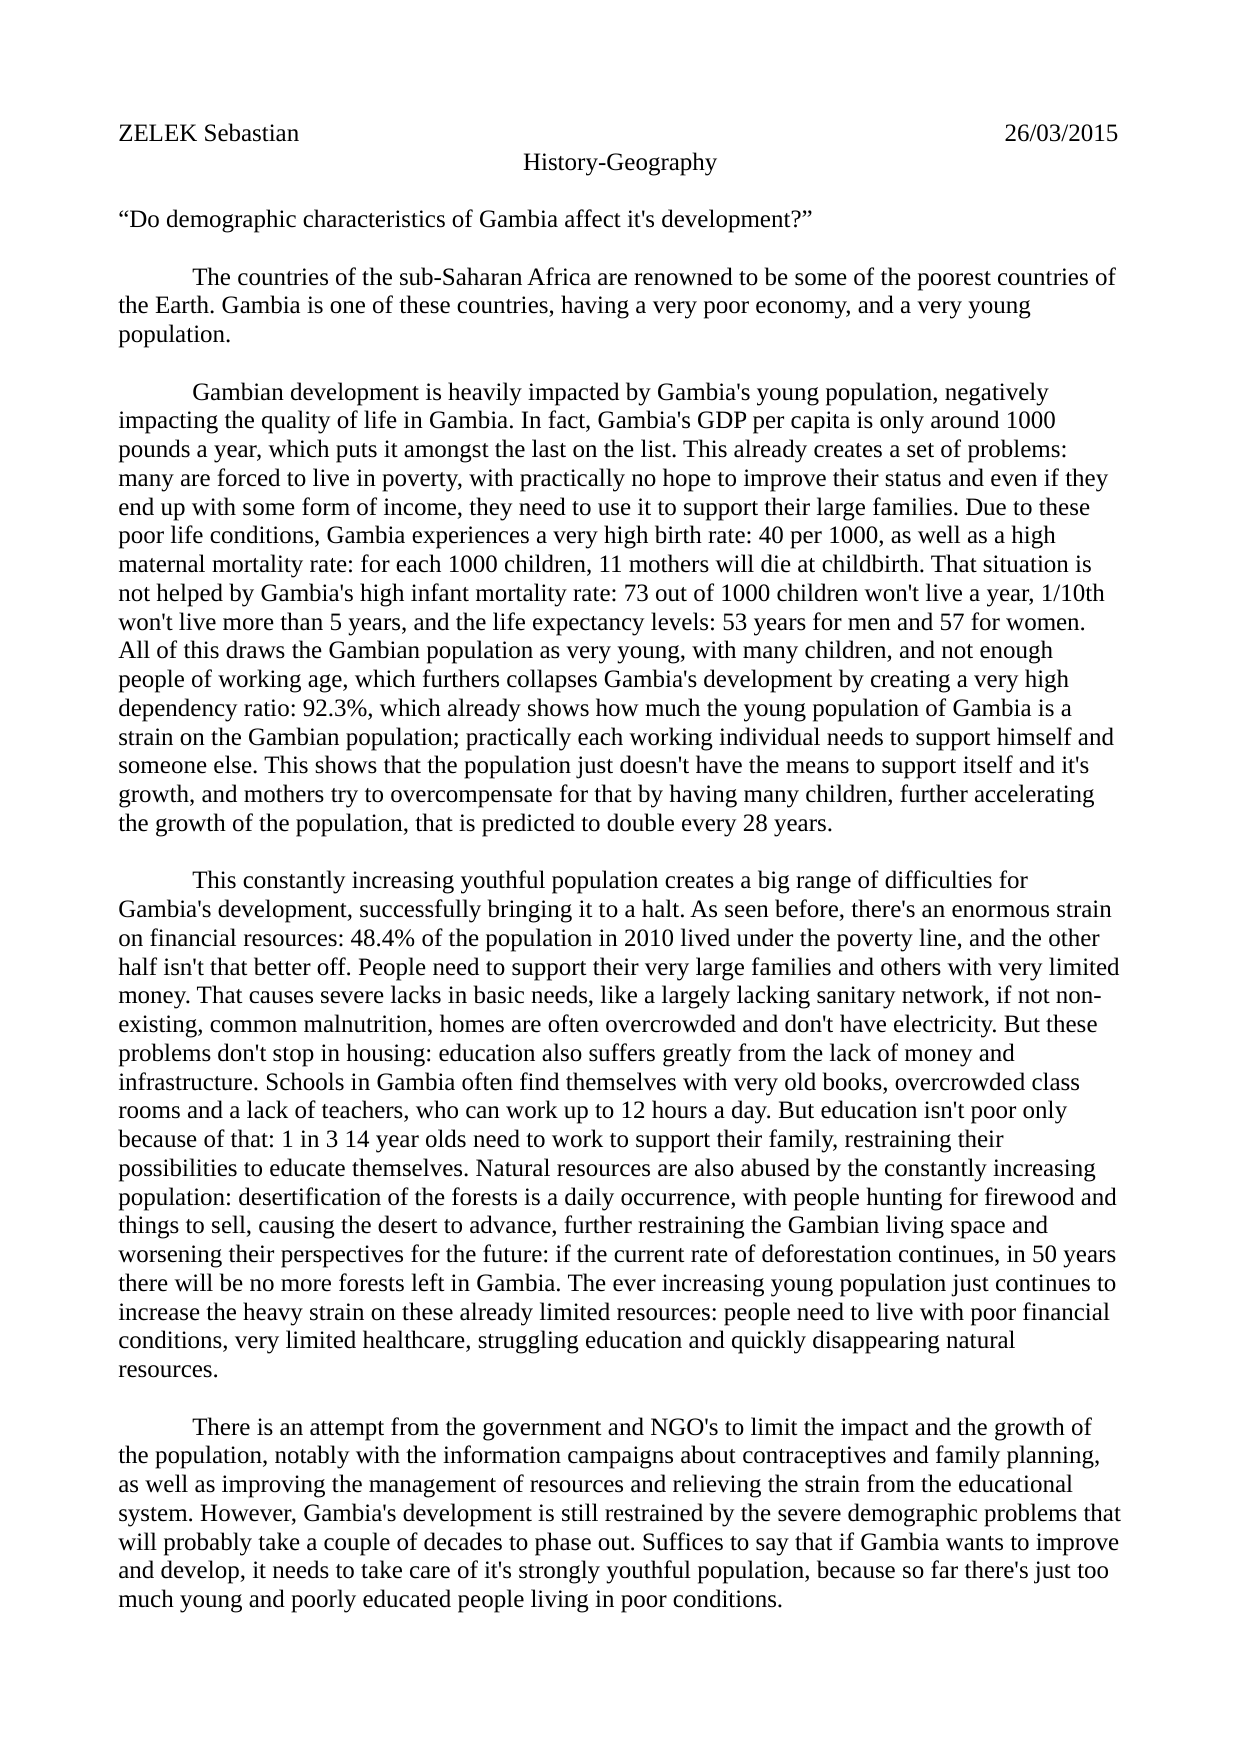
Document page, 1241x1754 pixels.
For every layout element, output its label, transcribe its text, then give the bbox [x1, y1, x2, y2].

text History-Geography [118, 147, 1122, 176]
text Gambian development is heavily impacted by Gambia's young population, negatively impacting the quality of life in Gambia. In fact, Gambia's GDP per capita is only around 1000 pounds a year, which puts it amongst the last on the list. This already creates a set of problems: many are forced to live in poverty, with practically no hope to improve their status and even if they end up with some form of income, they need to use it to support their large families. Due to these poor life conditions, Gambia experiences a very high birth rate: 40 per 1000, as well as a high maternal mortality rate: for each 1000 children, 11 mothers will die at childbirth. That situation is not helped by Gambia's high infant mortality rate: 73 out of 1000 children won't live a year, 1/10th won't live more than 5 years, and the life expectancy levels: 53 years for men and 57 for women. All of this draws the Gambian population as very young, with many children, and not enough people of working age, which furthers collapses Gambia's development by creating a very high dependency ratio: 92.3%, which already shows how much the young population of Gambia is a strain on the Gambian population; practically each working individual needs to support himself and someone else. This shows that the population just doesn't have the means to support itself and it's growth, and mothers try to overcompensate for that by having many children, further accelerating the growth of the population, that is predicted to double every 28 years. [118, 377, 1122, 837]
text ZELEK Sebastian 26/03/2015 [118, 118, 1122, 147]
text The countries of the sub-Saharan Africa are renowned to be some of the poorest countries of the Earth. Gambia is one of these countries, having a very poor economy, and a very young population. [118, 262, 1122, 348]
text This constantly increasing youthful population creates a big range of difficulties for Gambia's development, successfully bringing it to a halt. As seen before, there's an enormous strain on financial resources: 48.4% of the population in 2010 lived under the poverty line, and the other half isn't that better off. People need to support their very large families and others with very limited money. That causes severe lacks in basic needs, like a largely lacking sanitary network, if not non-existing, common malnutrition, homes are often overcrowded and don't have electricity. But these problems don't stop in housing: education also suffers greatly from the lack of money and infrastructure. Schools in Gambia often find themselves with very old books, overcrowded class rooms and a lack of teachers, who can work up to 12 hours a day. But education isn't poor only because of that: 1 in 3 14 year olds need to work to support their family, restraining their possibilities to educate themselves. Natural resources are also abused by the constantly increasing population: desertification of the forests is a daily occurrence, with people hunting for firewood and things to sell, causing the desert to advance, further restraining the Gambian living space and worsening their perspectives for the future: if the current rate of deforestation continues, in 50 years there will be no more forests left in Gambia. The ever increasing young population just continues to increase the heavy strain on these already limited resources: people need to live with poor financial conditions, very limited healthcare, struggling education and quickly disappearing natural resources. [118, 866, 1122, 1383]
text “Do demographic characteristics of Gambia affect it's development?” [118, 204, 1122, 233]
text There is an attempt from the government and NGO's to limit the impact and the growth of the population, notably with the information campaigns about contraceptives and family planning, as well as improving the management of resources and relieving the strain from the educational system. However, Gambia's development is still restrained by the severe demographic problems that will probably take a couple of decades to phase out. Suffices to say that if Gambia wants to improve and develop, it needs to take care of it's strongly youthful population, because so far there's just too much young and poorly educated people living in poor conditions. [118, 1412, 1122, 1613]
